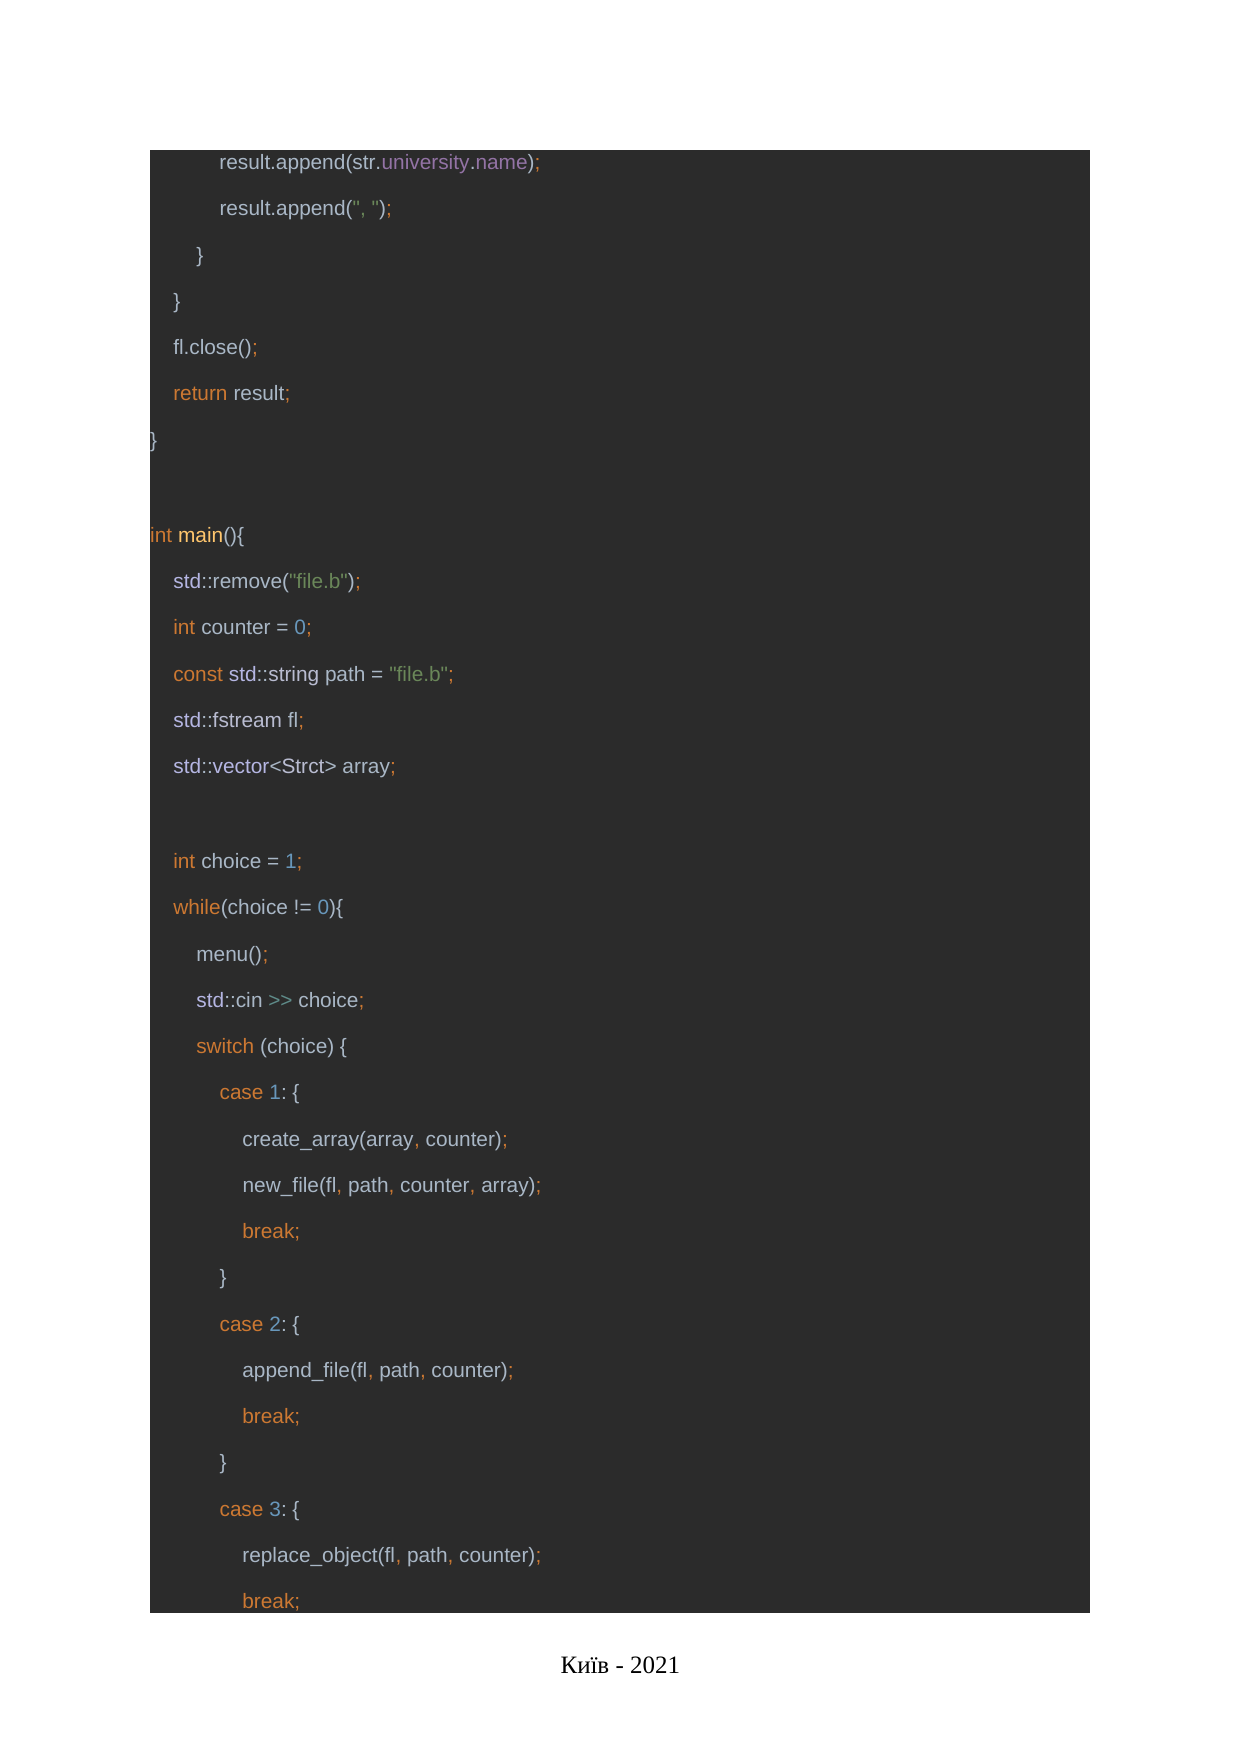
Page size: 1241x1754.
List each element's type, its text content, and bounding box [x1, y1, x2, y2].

text new_file(fl, path, counter, array); [150, 1173, 1090, 1197]
text std::fstream fl; [150, 708, 1090, 732]
text append_file(fl, path, counter); [150, 1358, 1090, 1382]
text fl.close(); [150, 335, 1090, 359]
text int choice = 1; [150, 849, 1090, 873]
text } [150, 1450, 1090, 1474]
text result.append(", "); [150, 196, 1090, 220]
text } [150, 289, 1090, 313]
text std::cin >> choice; [150, 988, 1090, 1012]
text } [150, 1265, 1090, 1289]
text } [150, 242, 1090, 266]
text case 1: { [150, 1080, 1090, 1104]
text switch (choice) { [150, 1034, 1090, 1058]
text case 2: { [150, 1311, 1090, 1335]
text result.append(str.university.name); [150, 150, 1090, 174]
text std::vector<Strct> array; [150, 754, 1090, 778]
text create_array(array, counter); [150, 1126, 1090, 1150]
text std::remove("file.b"); [150, 569, 1090, 593]
text while(choice != 0){ [150, 895, 1090, 919]
text menu(); [150, 941, 1090, 965]
text } [150, 427, 1090, 451]
text int counter = 0; [150, 615, 1090, 639]
text const std::string path = "file.b"; [150, 661, 1090, 685]
text break; [150, 1589, 1090, 1613]
text break; [150, 1404, 1090, 1428]
text return result; [150, 381, 1090, 405]
text replace_object(fl, path, counter); [150, 1543, 1090, 1567]
text case 3: { [150, 1496, 1090, 1520]
text break; [150, 1219, 1090, 1243]
text int main(){ [150, 523, 1090, 547]
